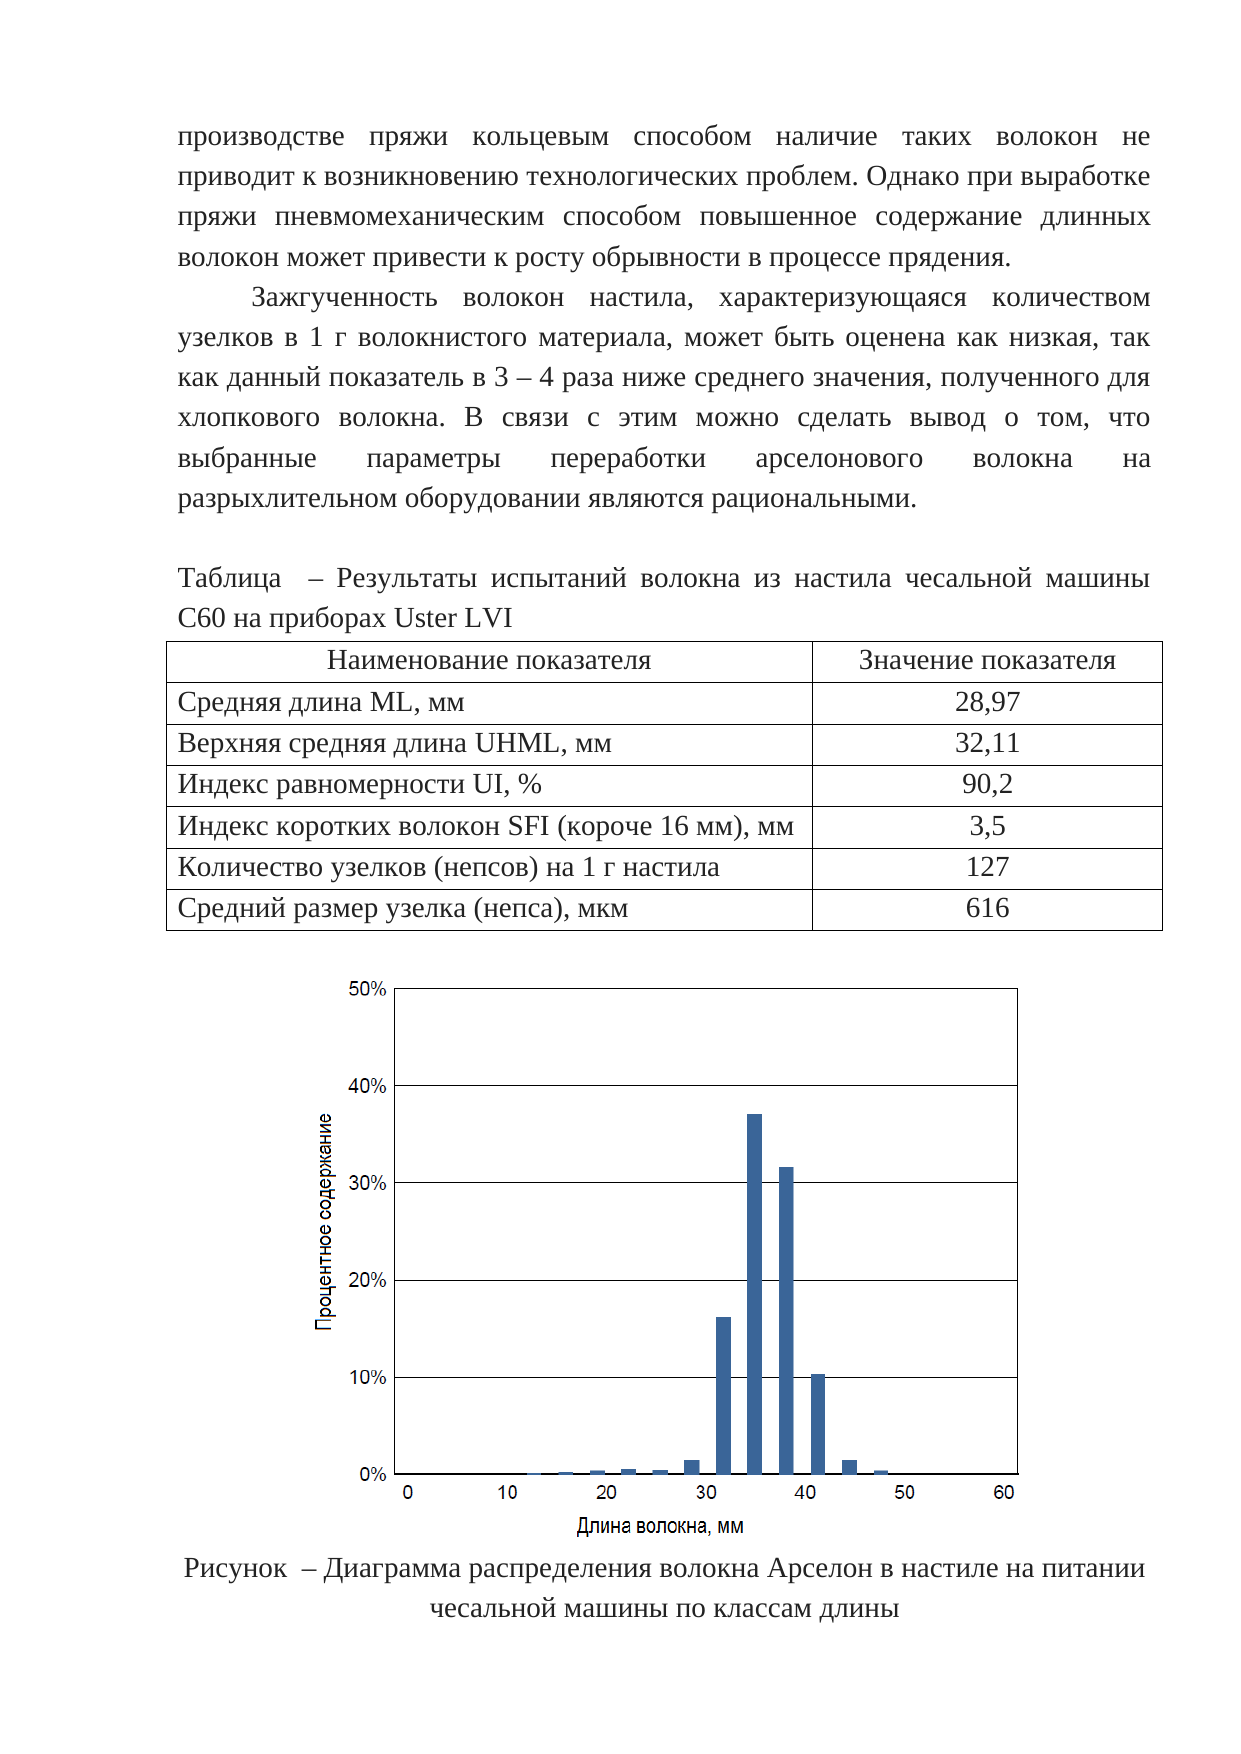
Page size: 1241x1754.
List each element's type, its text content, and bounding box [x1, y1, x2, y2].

table_cell Количество узелков (непсов) на 1 г настила [167, 849, 812, 889]
table_cell 616 [813, 890, 1162, 930]
table_cell 32,11 [813, 725, 1162, 765]
table_cell 28,97 [813, 683, 1162, 723]
text Рисунок – Диаграмма распределения волокна Арселон в настиле на питании чесальной машины по классам длины [177, 1550, 1152, 1624]
table_cell Средний размер узелка (непса), мкм [167, 890, 812, 930]
picture [301, 971, 1028, 1545]
table_cell Верхняя средняя длина UHML, мм [167, 725, 812, 765]
table_cell Индекс коротких волокон SFI (короче 16 мм), мм [167, 807, 812, 848]
table_cell Средняя длина ML, мм [167, 683, 812, 723]
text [177, 118, 1152, 272]
table_header Наименование показателя [167, 642, 812, 682]
table_cell 90,2 [813, 766, 1162, 806]
text Таблица – Результаты испытаний волокна из настила чесальной машины С60 на приборах Uster LVI [177, 560, 1152, 634]
text Зажгученность волокон настила, характеризующаяся количеством узелков в 1 г волокнистого материала, может быть оценена как низкая, так как данный показатель в 3 – 4 раза ниже среднего значения, полученного для хлопкового волокна. В связи с этим можно сделать вывод о том, что выбранные параметры переработки арселонового волокна на разрыхлительном оборудовании являются рациональными. [177, 279, 1152, 513]
table_cell 3,5 [813, 807, 1162, 848]
table_header Значение показателя [813, 642, 1162, 682]
table_cell 127 [813, 849, 1162, 889]
table_cell Индекс равномерности UI, % [167, 766, 812, 806]
